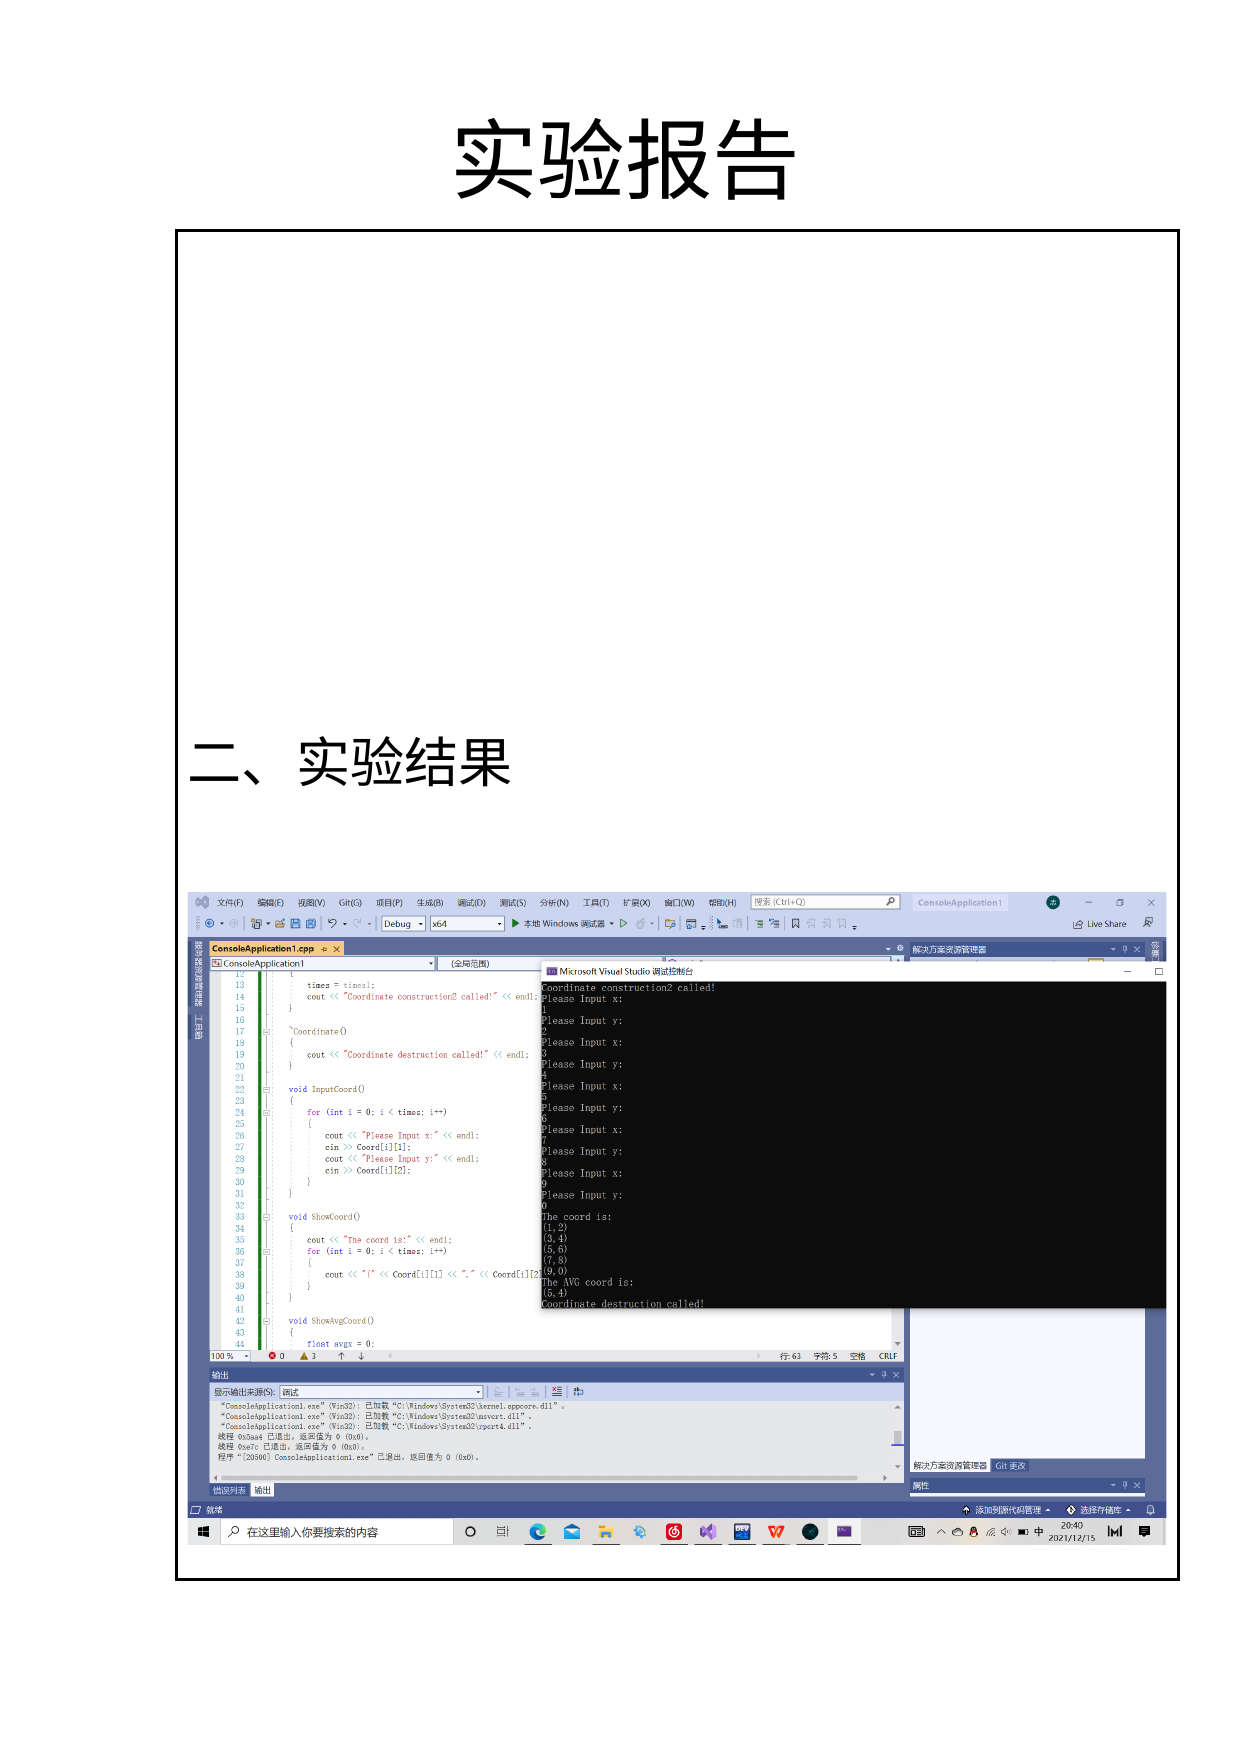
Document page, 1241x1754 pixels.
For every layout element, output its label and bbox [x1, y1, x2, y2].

picture [187, 892, 1167, 1545]
table_cell [178, 232, 1177, 1578]
